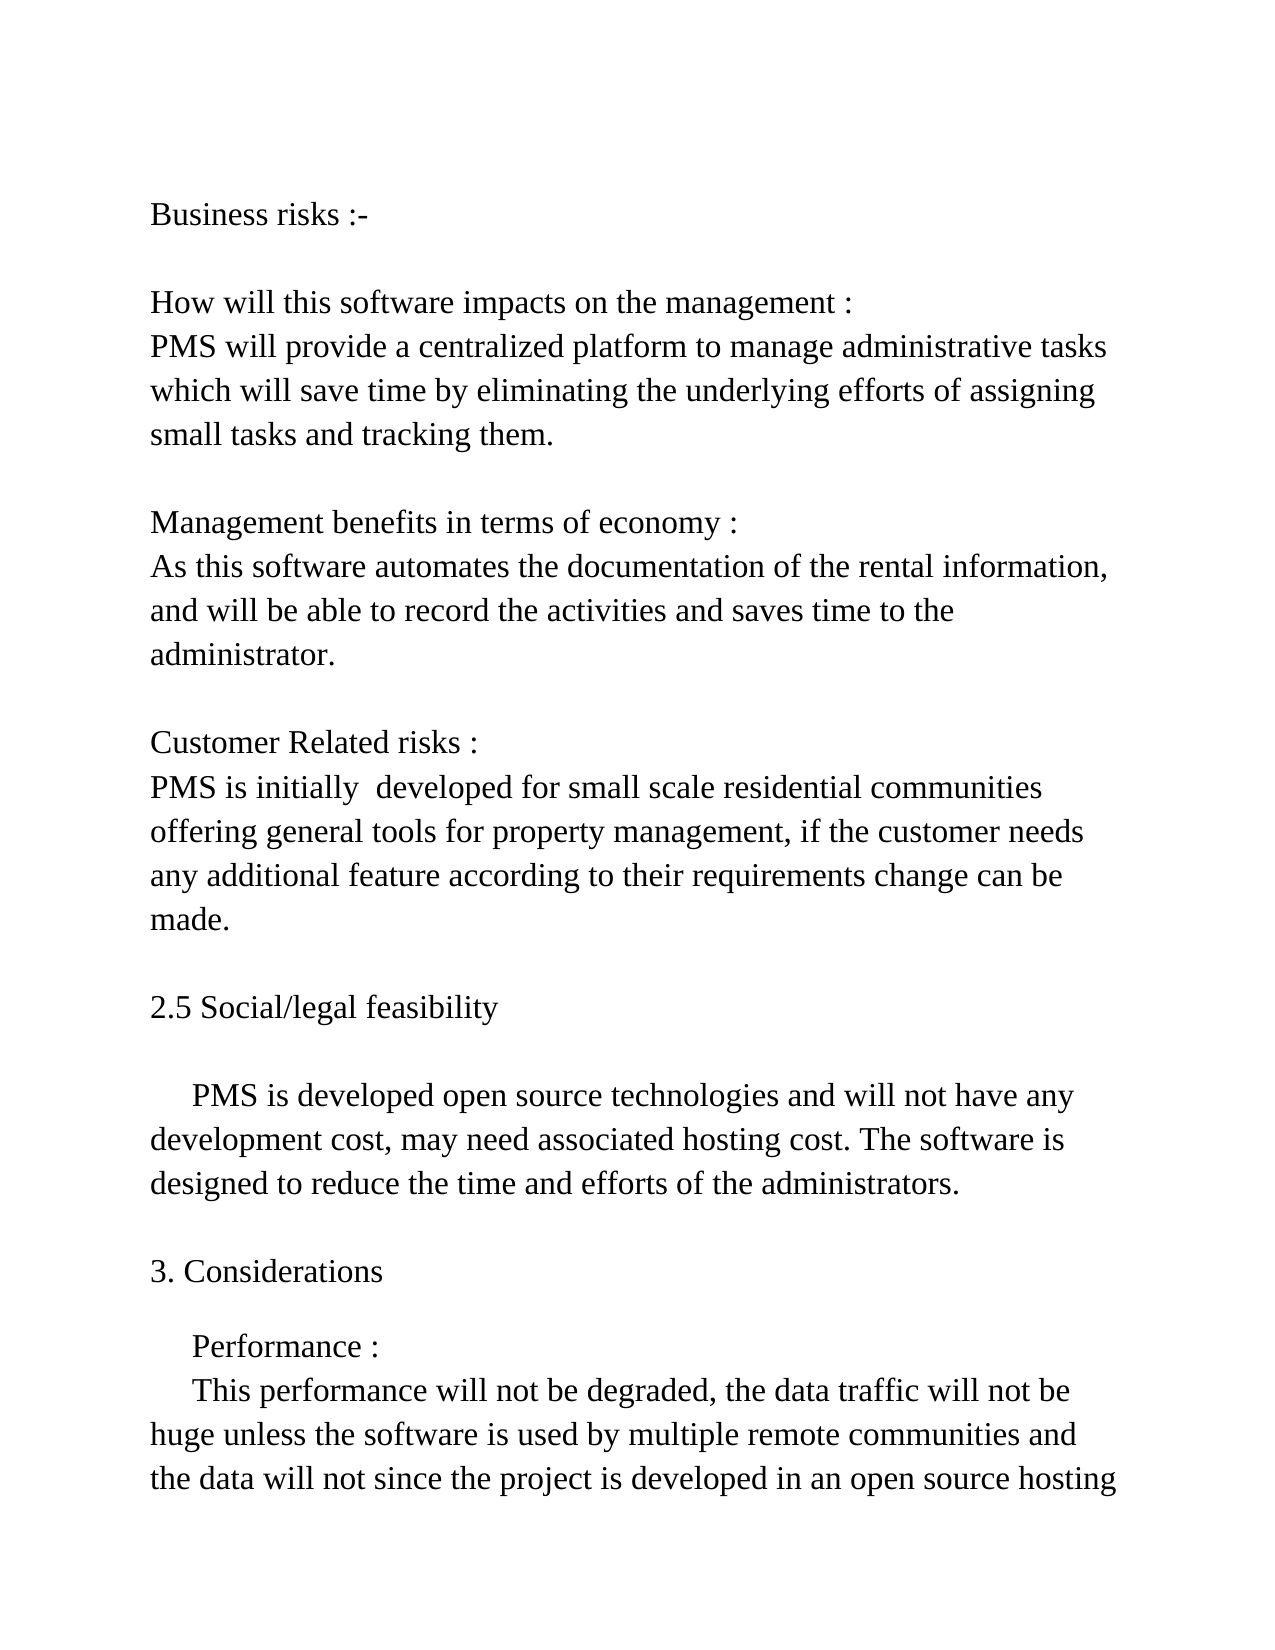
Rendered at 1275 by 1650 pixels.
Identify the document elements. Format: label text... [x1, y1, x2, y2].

text Management benefits in terms of economy : [150, 502, 1125, 541]
text How will this software impacts on the management : [150, 282, 1125, 321]
text 2.5 Social/legal feasibility [150, 987, 1125, 1026]
text As this software automates the documentation of the rental information, and will be able to record the activities and saves time to the administrator. [150, 547, 1125, 673]
text PMS is initially developed for small scale residential communities offering general tools for property management, if the customer needs any additional feature according to their requirements change can be made. [150, 767, 1125, 937]
text 3. Considerations [150, 1252, 1125, 1290]
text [150, 1370, 1125, 1496]
text Customer Related risks : [150, 723, 1125, 761]
text PMS is developed open source technologies and will not have any development cost, may need associated hosting cost. The software is designed to reduce the time and efforts of the administrators. [150, 1075, 1125, 1202]
text PMS will provide a centralized platform to manage administrative tasks which will save time by eliminating the underlying efforts of assigning small tasks and tracking them. [150, 326, 1125, 453]
text Business risks :- [150, 194, 1125, 232]
text Performance : [150, 1326, 1125, 1364]
